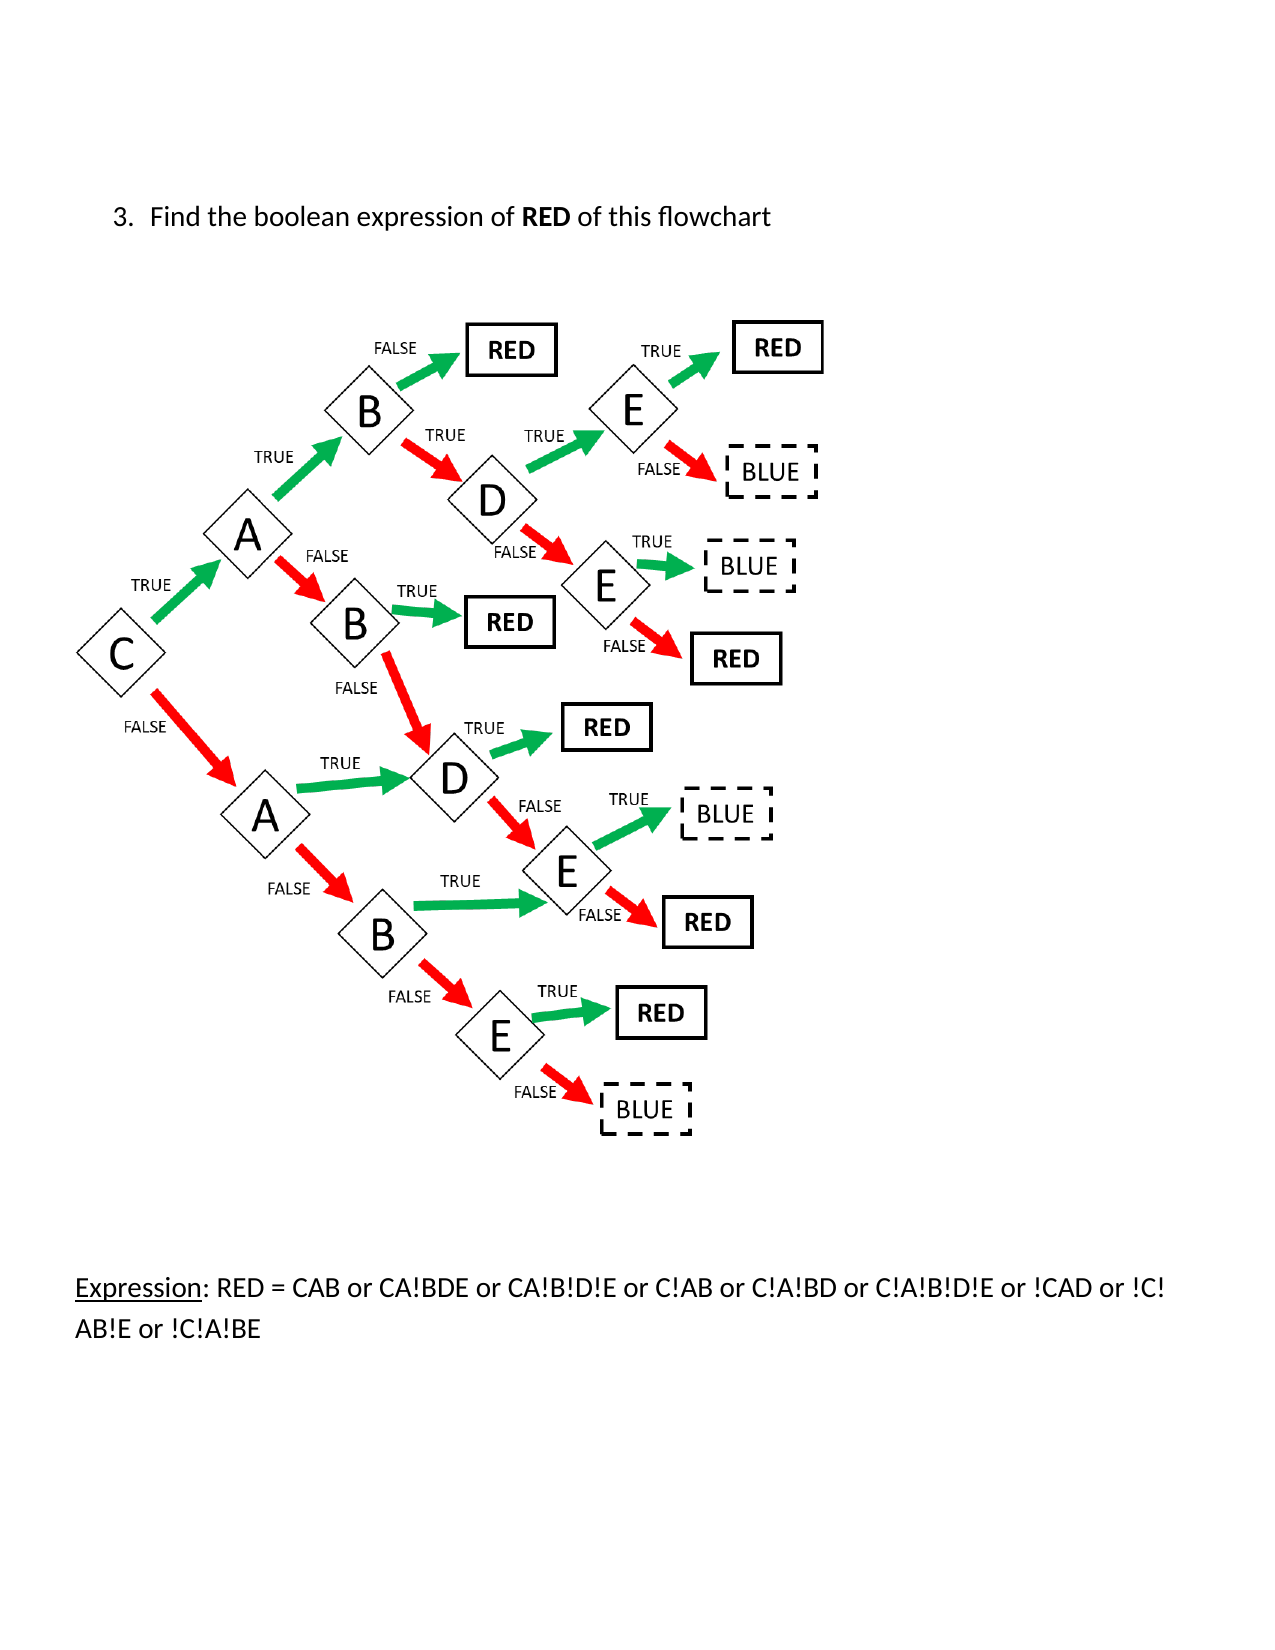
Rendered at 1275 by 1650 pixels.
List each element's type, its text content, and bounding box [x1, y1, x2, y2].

picture [75, 320, 824, 1143]
text Expression: RED = CAB or CA!BDE or CA!B!D!E or C!AB or C!A!BD or C!A!B!D!E or !CAD or !C!AB!E or !C!A!BE [75, 1269, 1200, 1346]
list Find the boolean expression of RED of this flowchart [112, 198, 1200, 233]
